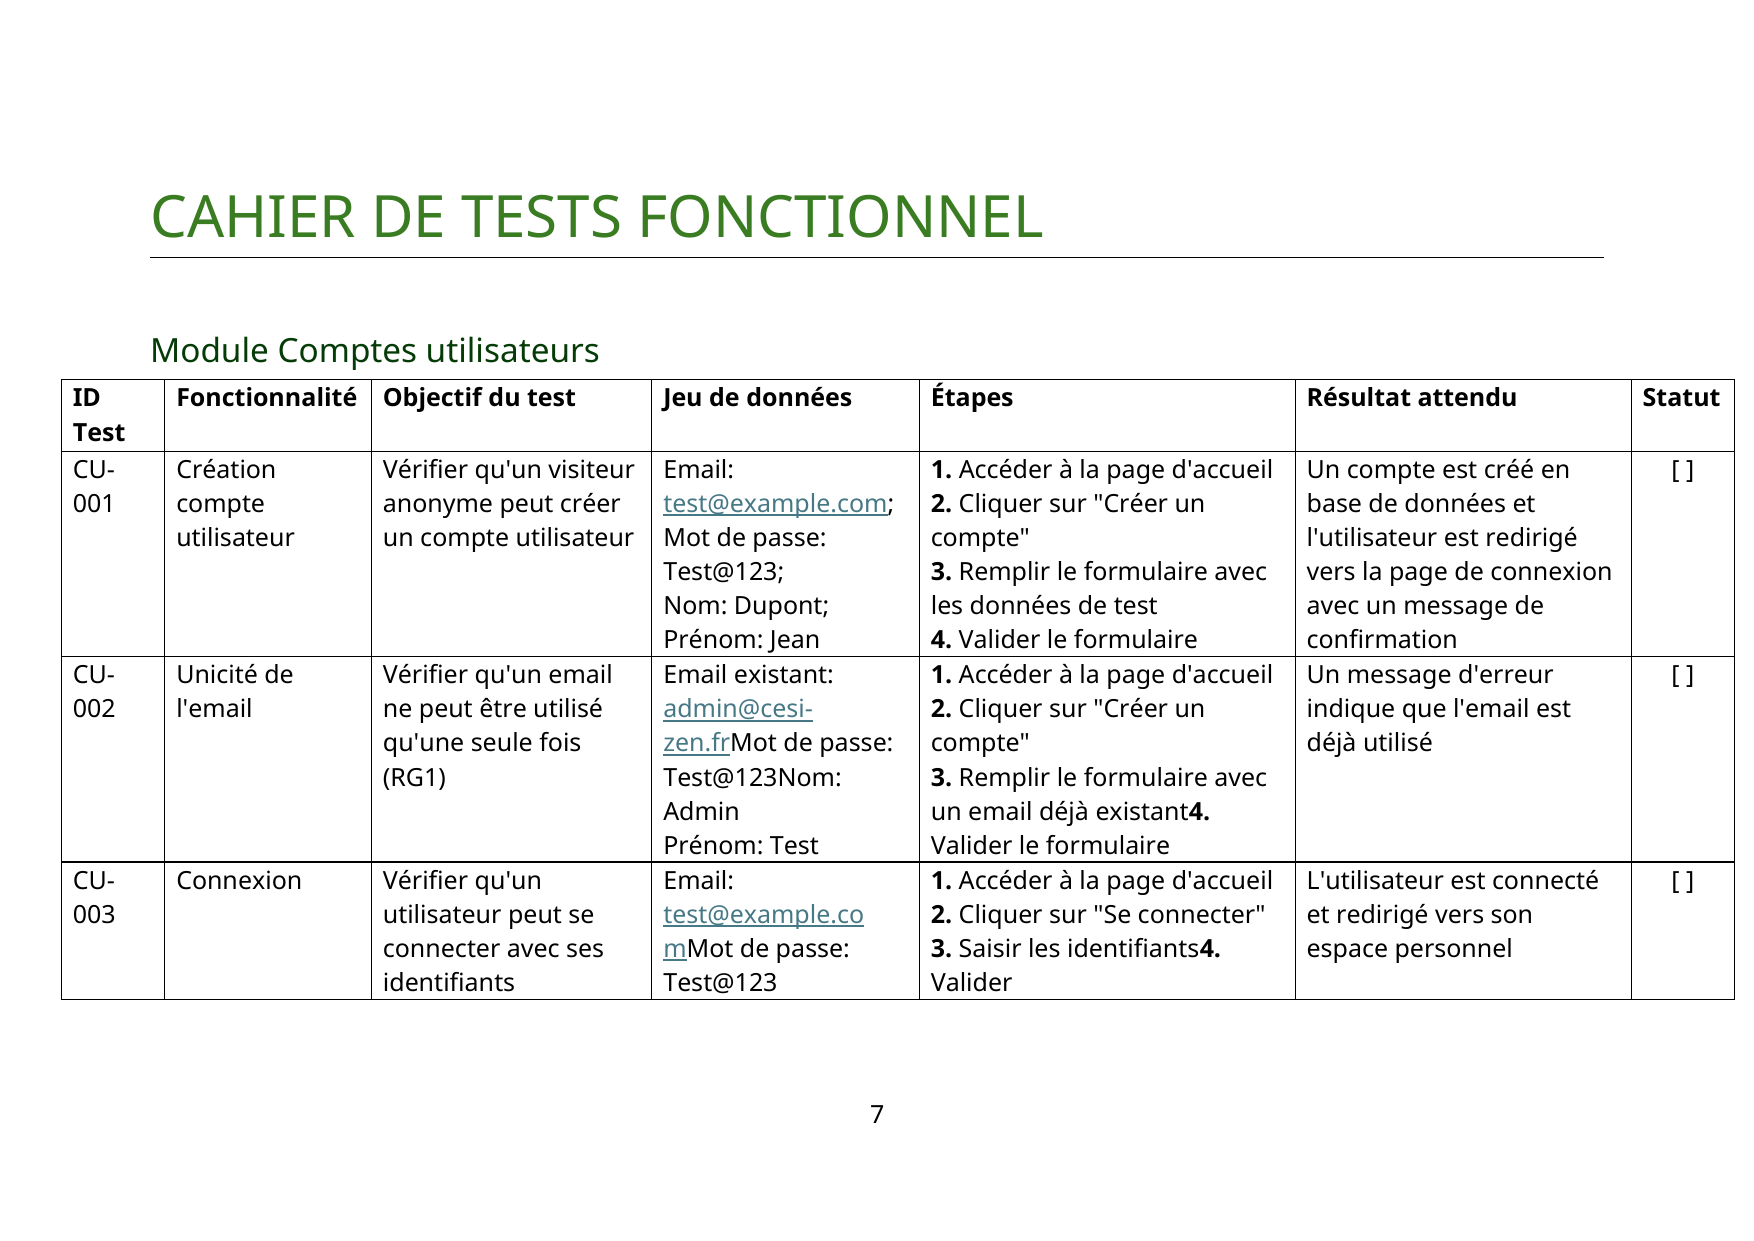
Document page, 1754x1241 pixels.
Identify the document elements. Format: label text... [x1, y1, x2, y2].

table_cell [ ] [1632, 863, 1734, 999]
table_header Étapes [920, 380, 1295, 451]
table_cell L'utilisateur est connecté et redirigé vers son espace personnel [1296, 863, 1631, 999]
table_cell CU-001 [62, 452, 164, 656]
table_cell 1. Accéder à la page d'accueil 2. Cliquer sur "Créer un compte" 3. Remplir le formulaire avec un email déjà existant4. Valider le formulaire [920, 657, 1295, 861]
table_header Fonctionnalité [165, 380, 371, 451]
table_cell Email existant: admin@cesi-zen.frMot de passe: Test@123Nom: Admin Prénom: Test [652, 657, 919, 861]
table_header Résultat attendu [1296, 380, 1631, 451]
table_cell CU-002 [62, 657, 164, 861]
table_cell [ ] [1632, 657, 1734, 861]
table_cell Connexion [165, 863, 371, 999]
table_cell Création compte utilisateur [165, 452, 371, 656]
table_header Objectif du test [372, 380, 651, 451]
table_header Statut [1632, 380, 1734, 451]
table_cell CU-003 [62, 863, 164, 999]
table_header ID Test [62, 380, 164, 451]
table_cell Vérifier qu'un utilisateur peut se connecter avec ses identifiants [372, 863, 651, 999]
subtitle CAHIER DE TESTS FONCTIONNEL [150, 175, 1604, 257]
table_cell Vérifier qu'un email ne peut être utilisé qu'une seule fois (RG1) [372, 657, 651, 861]
table_cell Email: test@example.com; Mot de passe: Test@123; Nom: Dupont; Prénom: Jean [652, 452, 919, 656]
table_cell 1. Accéder à la page d'accueil 2. Cliquer sur "Se connecter" 3. Saisir les identifiants4. Valider [920, 863, 1295, 999]
table_header Jeu de données [652, 380, 919, 451]
table_cell 1. Accéder à la page d'accueil 2. Cliquer sur "Créer un compte" 3. Remplir le formulaire avec les données de test 4. Valider le formulaire [920, 452, 1295, 656]
subtitle Module Comptes utilisateurs [150, 326, 1604, 372]
table_cell [ ] [1632, 452, 1734, 656]
table_cell Un compte est créé en base de données et l'utilisateur est redirigé vers la page de connexion avec un message de confirmation [1296, 452, 1631, 656]
table_cell Email: test@example.comMot de passe: Test@123 [652, 863, 919, 999]
table_cell Vérifier qu'un visiteur anonyme peut créer un compte utilisateur [372, 452, 651, 656]
table_cell Unicité de l'email [165, 657, 371, 861]
table_cell Un message d'erreur indique que l'email est déjà utilisé [1296, 657, 1631, 861]
